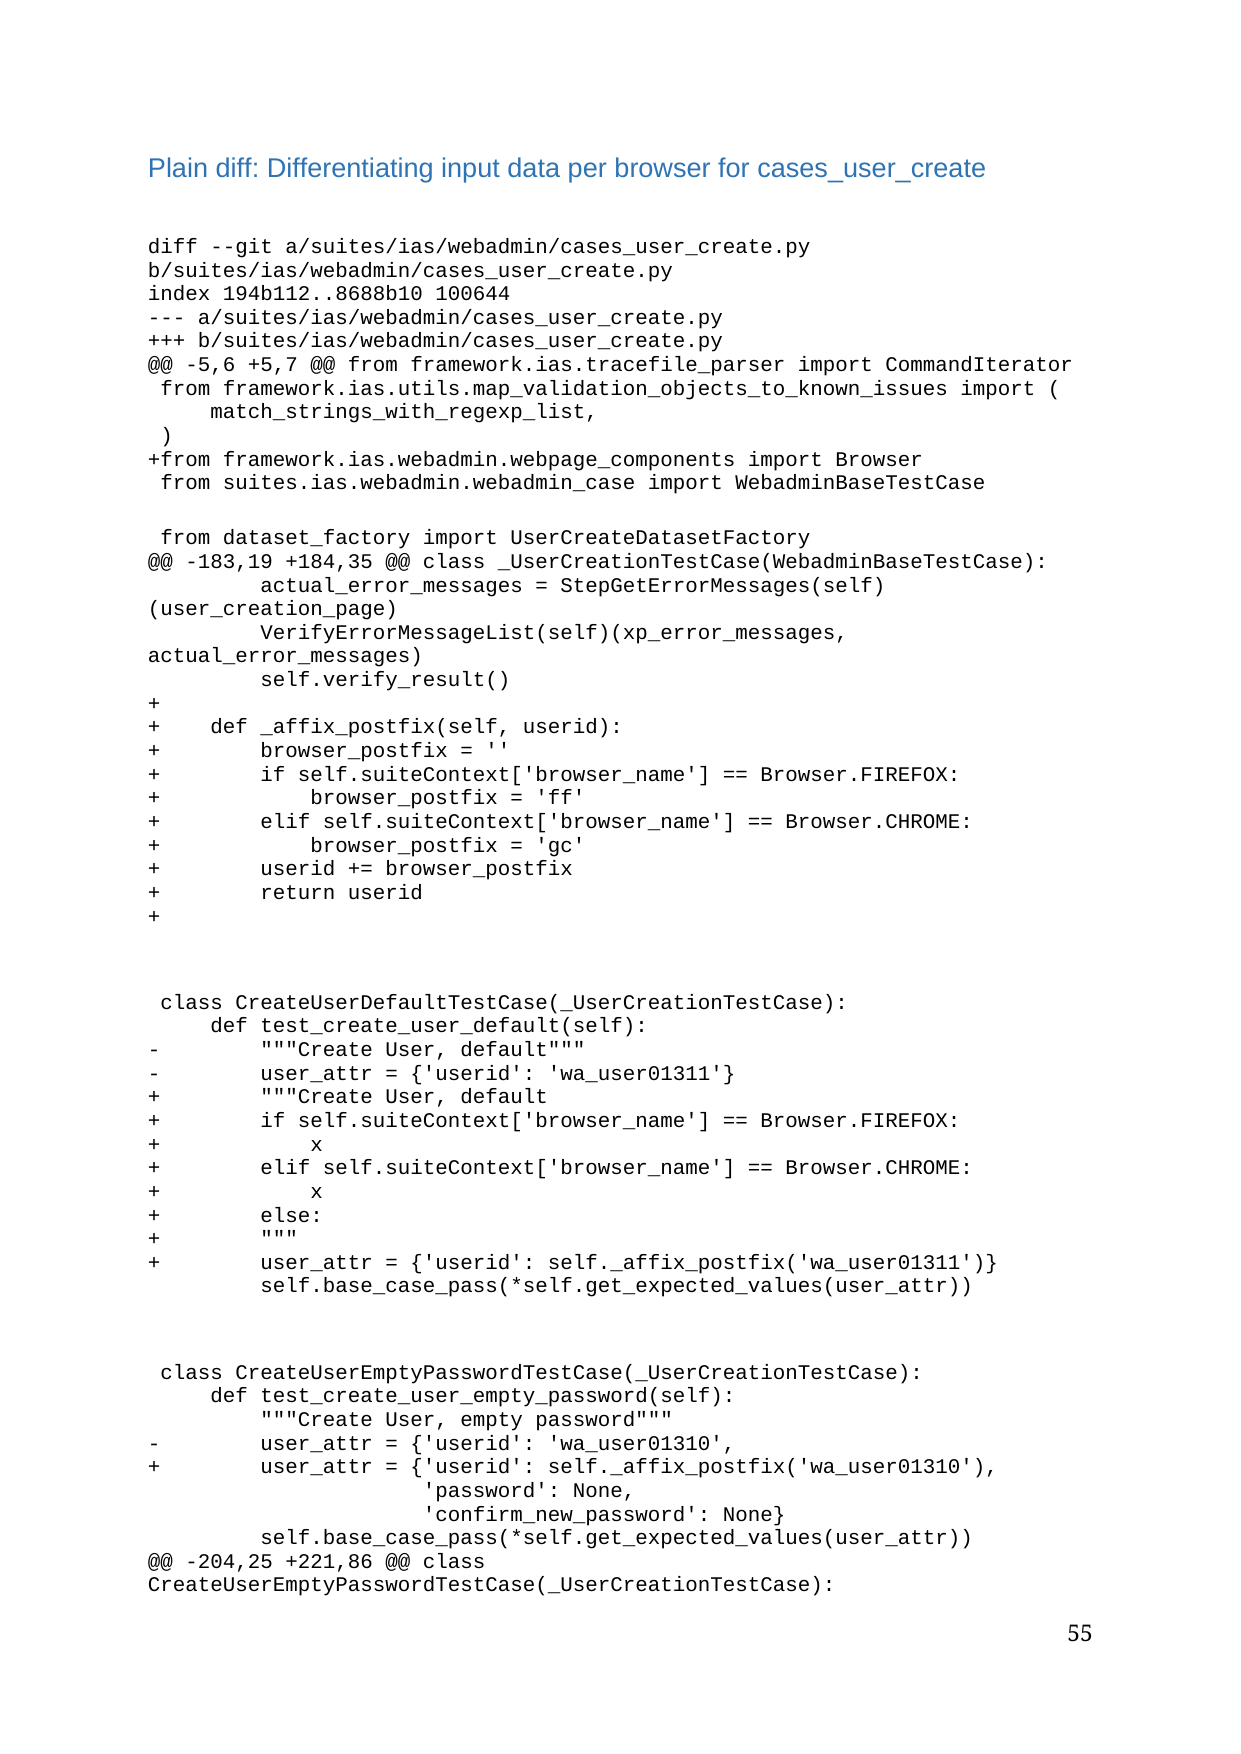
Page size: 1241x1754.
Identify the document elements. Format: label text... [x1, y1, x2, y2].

text 'confirm_new_password': None} [148, 1503, 1093, 1527]
text + elif self.suiteContext['browser_name'] == Browser.CHROME: [148, 811, 1093, 835]
text + """Create User, default [148, 1086, 1093, 1110]
text self.base_case_pass(*self.get_expected_values(user_attr)) [148, 1276, 1093, 1299]
text + browser_postfix = 'gc' [148, 835, 1093, 858]
text + elif self.suiteContext['browser_name'] == Browser.CHROME: [148, 1157, 1093, 1181]
subtitle Plain diff: Differentiating input data per browser for cases_user_create [148, 152, 1093, 183]
text @@ -204,25 +221,86 @@ class CreateUserEmptyPasswordTestCase(_UserCreationTestCase): [148, 1551, 1093, 1598]
text + """ [148, 1228, 1093, 1252]
text @@ -183,19 +184,35 @@ class _UserCreationTestCase(WebadminBaseTestCase): [148, 551, 1093, 574]
text from framework.ias.utils.map_validation_objects_to_known_issues import ( [148, 378, 1093, 401]
text VerifyErrorMessageList(self)(xp_error_messages, actual_error_messages) [148, 622, 1093, 669]
text --- a/suites/ias/webadmin/cases_user_create.py [148, 307, 1093, 331]
text + [148, 693, 1093, 716]
text + user_attr = {'userid': self._affix_postfix('wa_user01311')} [148, 1252, 1093, 1276]
text @@ -5,6 +5,7 @@ from framework.ias.tracefile_parser import CommandIterator [148, 354, 1093, 378]
text - user_attr = {'userid': 'wa_user01311'} [148, 1063, 1093, 1086]
text class CreateUserEmptyPasswordTestCase(_UserCreationTestCase): [148, 1362, 1093, 1385]
text diff --git a/suites/ias/webadmin/cases_user_create.py b/suites/ias/webadmin/cases_user_create.py [148, 236, 1093, 283]
text - user_attr = {'userid': 'wa_user01310', [148, 1433, 1093, 1456]
text + if self.suiteContext['browser_name'] == Browser.FIREFOX: [148, 764, 1093, 787]
text match_strings_with_regexp_list, [148, 401, 1093, 425]
text +++ b/suites/ias/webadmin/cases_user_create.py [148, 331, 1093, 354]
text + def _affix_postfix(self, userid): [148, 716, 1093, 740]
text actual_error_messages = StepGetErrorMessages(self)(user_creation_page) [148, 574, 1093, 622]
text - """Create User, default""" [148, 1039, 1093, 1063]
text index 194b112..8688b10 100644 [148, 283, 1093, 307]
text self.verify_result() [148, 669, 1093, 693]
text + if self.suiteContext['browser_name'] == Browser.FIREFOX: [148, 1110, 1093, 1134]
text + browser_postfix = '' [148, 740, 1093, 764]
text + x [148, 1181, 1093, 1204]
text + browser_postfix = 'ff' [148, 787, 1093, 811]
text ) [148, 425, 1093, 449]
text def test_create_user_empty_password(self): [148, 1385, 1093, 1409]
text + return userid [148, 882, 1093, 906]
text +from framework.ias.webadmin.webpage_components import Browser [148, 449, 1093, 472]
text 'password': None, [148, 1480, 1093, 1503]
text self.base_case_pass(*self.get_expected_values(user_attr)) [148, 1527, 1093, 1551]
text def test_create_user_default(self): [148, 1015, 1093, 1039]
text + userid += browser_postfix [148, 858, 1093, 882]
text class CreateUserDefaultTestCase(_UserCreationTestCase): [148, 992, 1093, 1015]
text + else: [148, 1204, 1093, 1228]
text + [148, 906, 1093, 929]
text """Create User, empty password""" [148, 1409, 1093, 1433]
text + x [148, 1134, 1093, 1157]
text from suites.ias.webadmin.webadmin_case import WebadminBaseTestCase [148, 472, 1093, 496]
text + user_attr = {'userid': self._affix_postfix('wa_user01310'), [148, 1456, 1093, 1480]
text from dataset_factory import UserCreateDatasetFactory [148, 527, 1093, 551]
